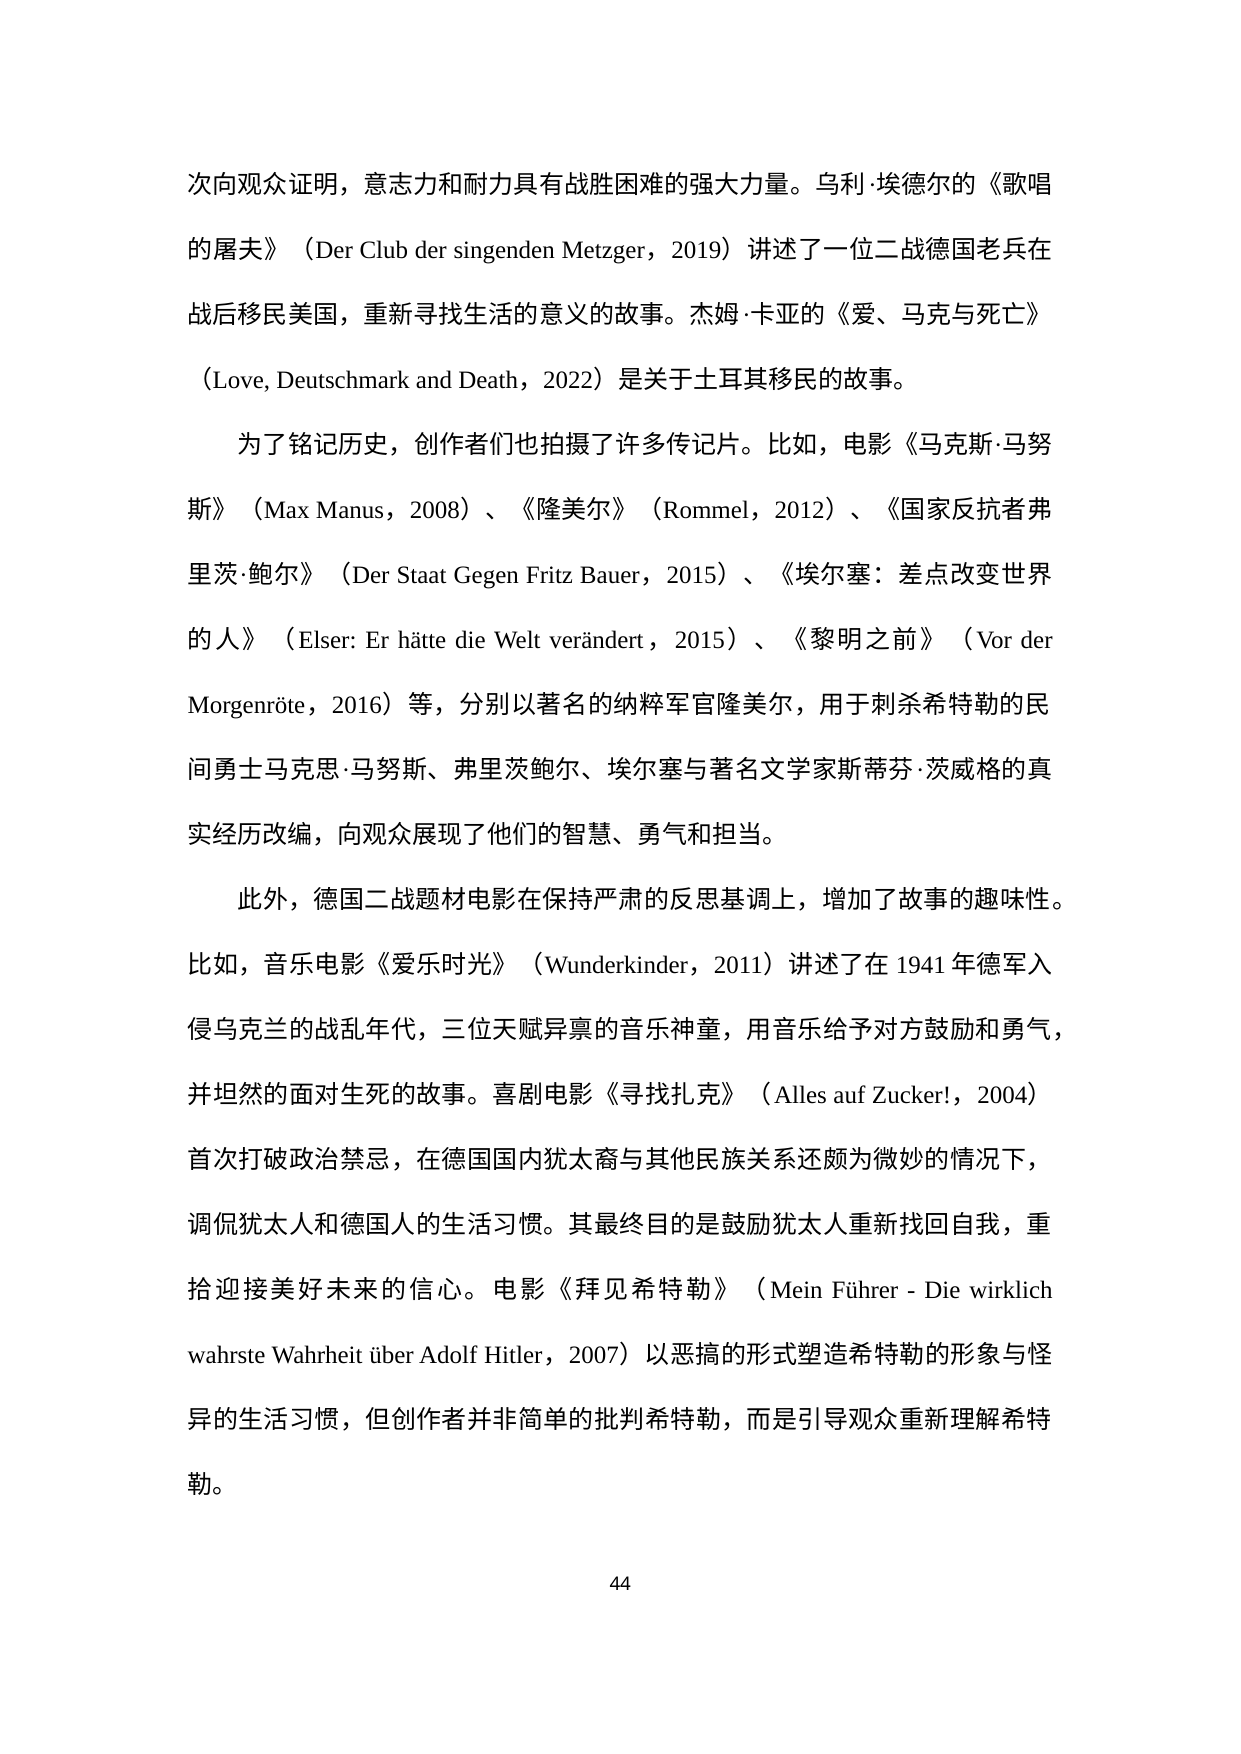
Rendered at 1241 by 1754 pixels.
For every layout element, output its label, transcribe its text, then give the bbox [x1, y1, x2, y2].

text 此外，德国二战题材电影在保持严肃的反思基调上，增加了故事的趣味性。比如，音乐电影《爱乐时光》（Wunderkinder，2011）讲述了在1941年德军入侵乌克兰的战乱年代，三位天赋异禀的音乐神童，用音乐给予对方鼓励和勇气，并坦然的面对生死的故事。喜剧电影《寻找扎克》（Alles auf Zucker!，2004）首次打破政治禁忌，在德国国内犹太裔与其他民族关系还颇为微妙的情况下，调侃犹太人和德国人的生活习惯。其最终目的是鼓励犹太人重新找回自我，重拾迎接美好未来的信心。电影《拜见希特勒》（Mein Führer - Die wirklich wahrste Wahrheit über Adolf Hitler，2007）以恶搞的形式塑造希特勒的形象与怪异的生活习惯，但创作者并非简单的批判希特勒，而是引导观众重新理解希特勒。 [187, 865, 1053, 1515]
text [187, 150, 1053, 410]
text 为了铭记历史，创作者们也拍摄了许多传记片。比如，电影《马克斯·马努斯》（Max Manus，2008）、《隆美尔》（Rommel，2012）、《国家反抗者弗里茨·鲍尔》（Der Staat Gegen Fritz Bauer，2015）、《埃尔塞：差点改变世界的人》（Elser: Er hätte die Welt verändert，2015）、《黎明之前》（Vor der Morgenröte，2016）等，分别以著名的纳粹军官隆美尔，用于刺杀希特勒的民间勇士马克思·马努斯、弗里茨鲍尔、埃尔塞与著名文学家斯蒂芬·茨威格的真实经历改编，向观众展现了他们的智慧、勇气和担当。 [187, 410, 1053, 865]
